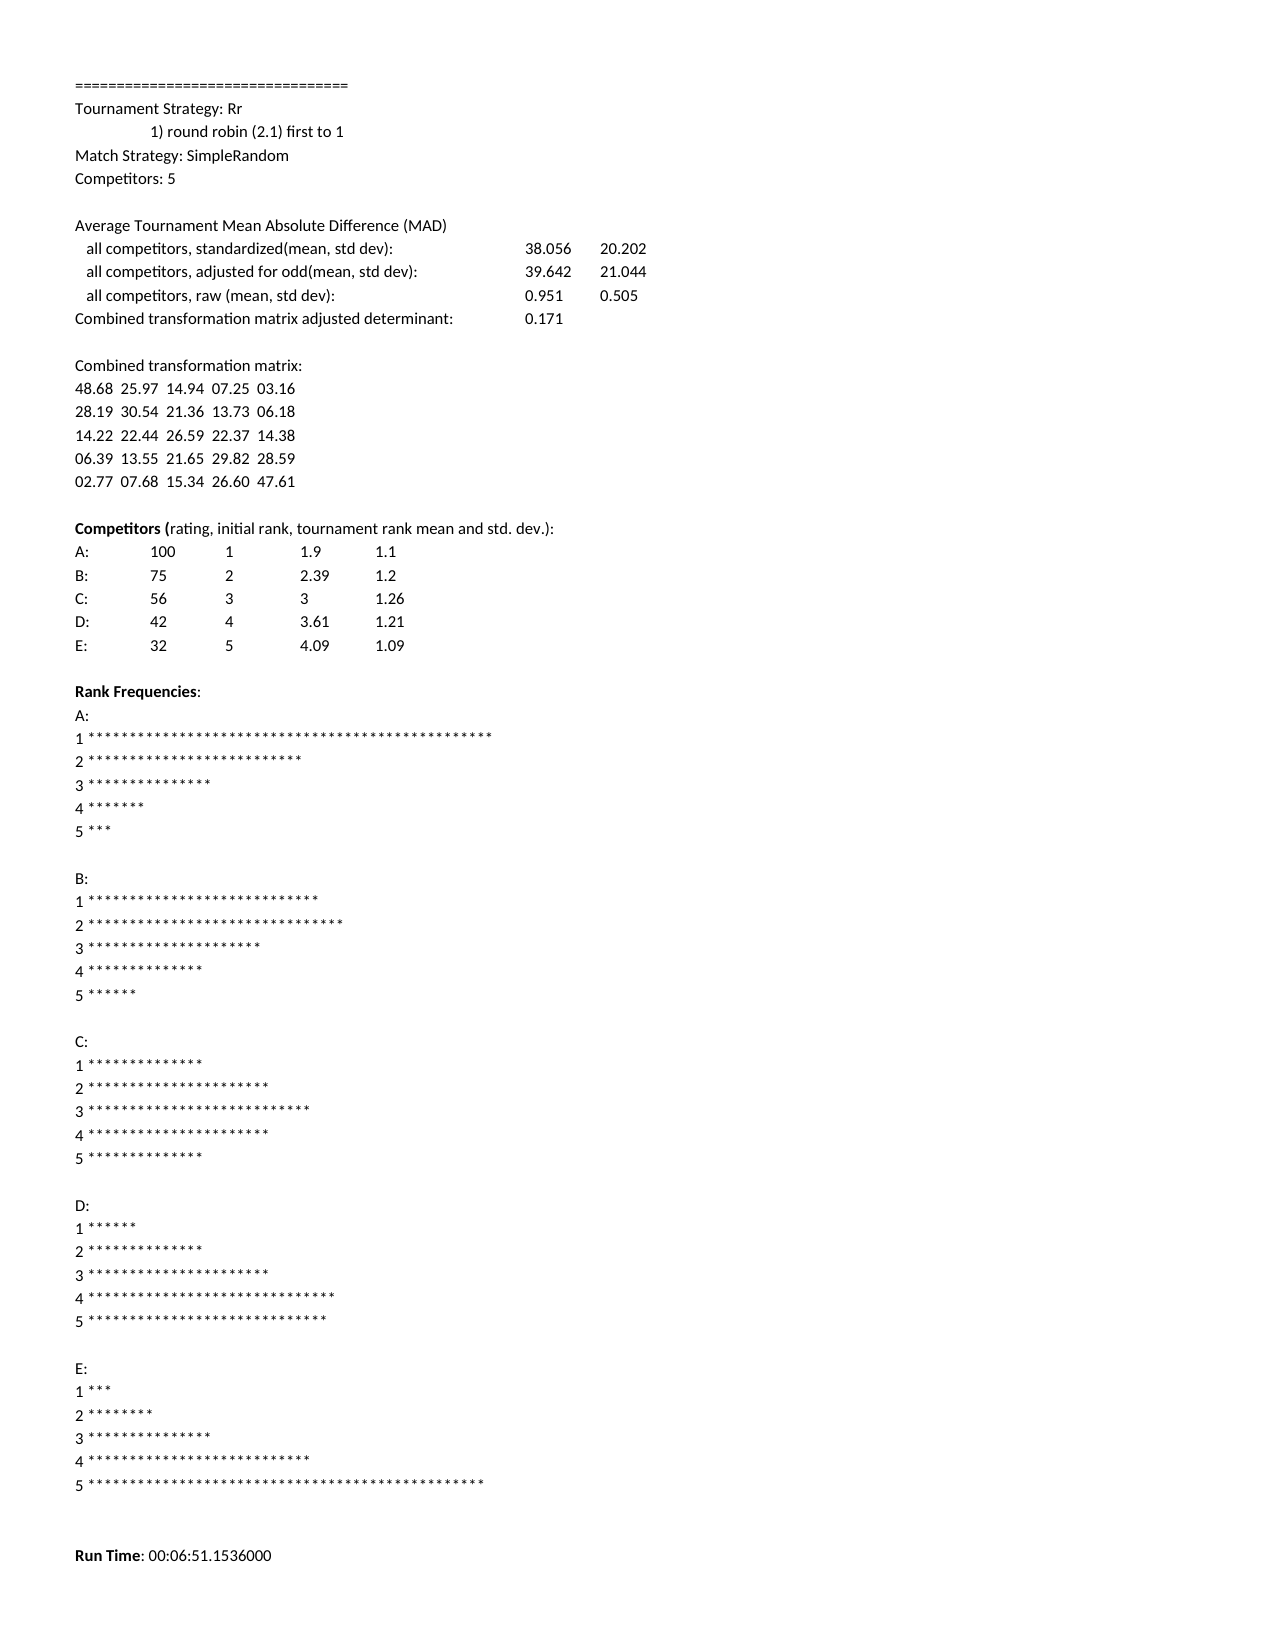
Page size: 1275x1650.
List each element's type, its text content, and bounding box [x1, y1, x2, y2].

text all competitors, raw (mean, std dev): 0.951 0.505 [75, 285, 1200, 305]
text 1 ************************************************* [75, 728, 1200, 749]
text ================================= [75, 75, 1200, 95]
text 3 *************************** [75, 1102, 1200, 1122]
text A: 100 1 1.9 1.1 [75, 542, 1200, 562]
text 1) round robin (2.1) first to 1 [75, 122, 1200, 142]
text E: 32 5 4.09 1.09 [75, 635, 1200, 655]
text 4 ********************** [75, 1125, 1200, 1145]
text all competitors, standardized(mean, std dev): 38.056 20.202 [75, 238, 1200, 259]
text 02.77 07.68 15.34 26.60 47.61 [75, 472, 1200, 492]
text D: [75, 1195, 1200, 1215]
text Average Tournament Mean Absolute Difference (MAD) [75, 215, 1200, 235]
text 3 ********************* [75, 938, 1200, 959]
text B: 75 2 2.39 1.2 [75, 565, 1200, 585]
text 1 ************** [75, 1055, 1200, 1075]
text 3 *************** [75, 1428, 1200, 1449]
text 2 ********************** [75, 1078, 1200, 1099]
text 1 **************************** [75, 892, 1200, 912]
text 4 *************************** [75, 1452, 1200, 1472]
text 2 ******************************* [75, 915, 1200, 935]
text 1 *** [75, 1382, 1200, 1402]
text Match Strategy: SimpleRandom [75, 145, 1200, 165]
text Rank Frequencies: [75, 682, 1200, 702]
text 5 ***************************** [75, 1312, 1200, 1332]
text Competitors (rating, initial rank, tournament rank mean and std. dev.): [75, 518, 1200, 539]
text Competitors: 5 [75, 168, 1200, 189]
text 3 ********************** [75, 1265, 1200, 1285]
text Combined transformation matrix adjusted determinant: 0.171 [75, 308, 1200, 329]
text C: 56 3 3 1.26 [75, 588, 1200, 609]
text 2 ************** [75, 1242, 1200, 1262]
text Tournament Strategy: Rr [75, 98, 1200, 119]
text Run Time: 00:06:51.1536000 [75, 1545, 1200, 1565]
text 3 *************** [75, 775, 1200, 795]
text Combined transformation matrix: [75, 355, 1200, 375]
text 2 ************************** [75, 752, 1200, 772]
text E: [75, 1358, 1200, 1379]
text 5 ****** [75, 985, 1200, 1005]
text all competitors, adjusted for odd(mean, std dev): 39.642 21.044 [75, 262, 1200, 282]
text 5 ************** [75, 1148, 1200, 1169]
text 5 *** [75, 822, 1200, 842]
text 5 ************************************************ [75, 1475, 1200, 1495]
text 4 ************** [75, 962, 1200, 982]
text B: [75, 868, 1200, 889]
text C: [75, 1032, 1200, 1052]
text A: [75, 705, 1200, 725]
text 06.39 13.55 21.65 29.82 28.59 [75, 448, 1200, 469]
text 14.22 22.44 26.59 22.37 14.38 [75, 425, 1200, 445]
text 4 ******* [75, 798, 1200, 819]
text D: 42 4 3.61 1.21 [75, 612, 1200, 632]
text 1 ****** [75, 1218, 1200, 1239]
text 4 ****************************** [75, 1288, 1200, 1309]
text 48.68 25.97 14.94 07.25 03.16 [75, 378, 1200, 399]
text 28.19 30.54 21.36 13.73 06.18 [75, 402, 1200, 422]
text 2 ******** [75, 1405, 1200, 1425]
